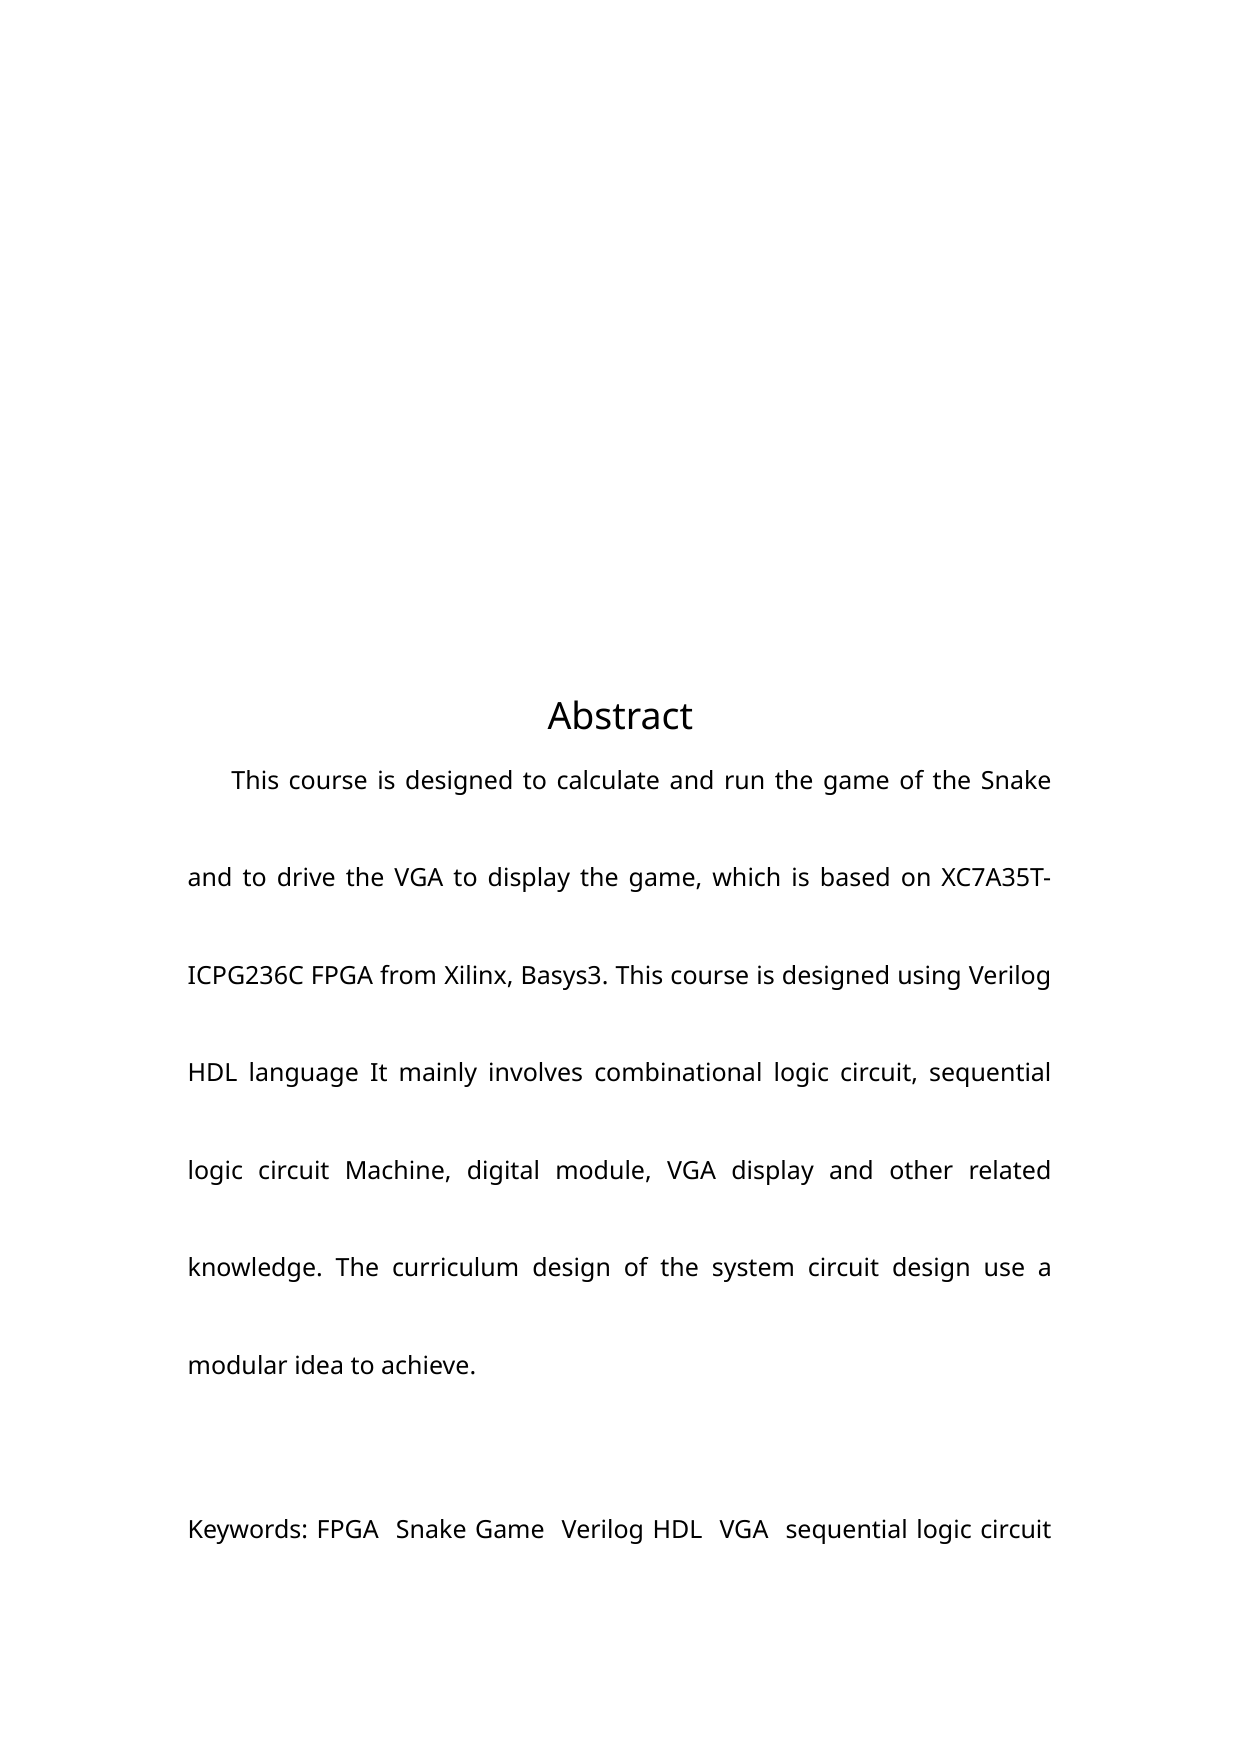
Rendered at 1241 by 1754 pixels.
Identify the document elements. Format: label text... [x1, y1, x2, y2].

text This course is designed to calculate and run the game of the Snake and to drive the VGA to display the game, which is based on XC7A35T-ICPG236C FPGA from Xilinx, Basys3. This course is designed using Verilog HDL language It mainly involves combinational logic circuit, sequential logic circuit Machine, digital module, VGA display and other related knowledge. The curriculum design of the system circuit design use a modular idea to achieve. [187, 747, 1053, 1397]
text Abstract [187, 682, 1053, 747]
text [187, 1496, 1053, 1561]
